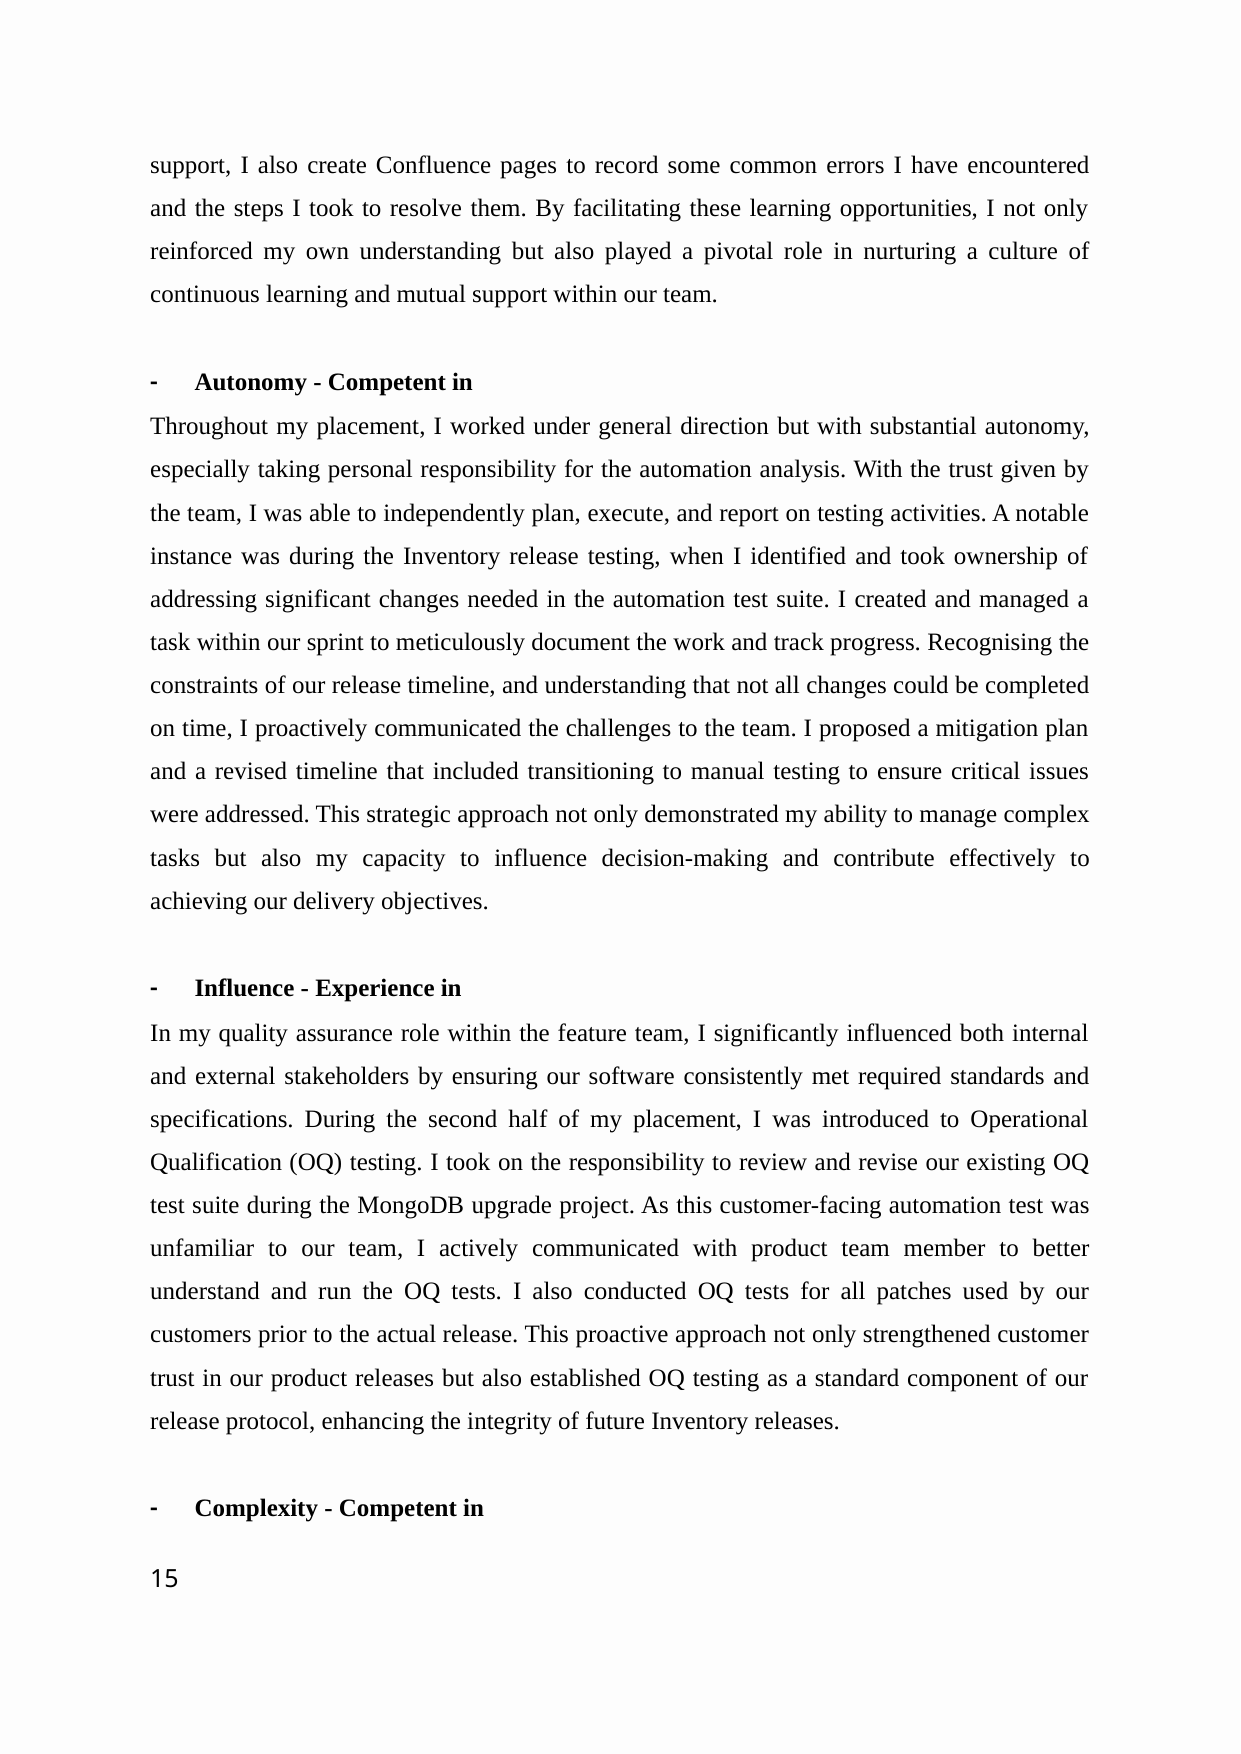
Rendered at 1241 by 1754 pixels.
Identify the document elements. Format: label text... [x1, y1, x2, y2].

list Influence - Experience in [150, 972, 1090, 1002]
list Complexity - Competent in [150, 1492, 1090, 1523]
text Throughout my placement, I worked under general direction but with substantial autonomy, especially taking personal responsibility for the automation analysis. With the trust given by the team, I was able to independently plan, execute, and report on testing activities. A notable instance was during the Inventory release testing, when I identified and took ownership of addressing significant changes needed in the automation test suite. I created and managed a task within our sprint to meticulously document the work and track progress. Recognising the constraints of our release timeline, and understanding that not all changes could be completed on time, I proactively communicated the challenges to the team. I proposed a mitigation plan and a revised timeline that included transitioning to manual testing to ensure critical issues were addressed. This strategic approach not only demonstrated my ability to manage complex tasks but also my capacity to influence decision-making and contribute effectively to achieving our delivery objectives. [150, 411, 1090, 914]
list Autonomy - Competent in [150, 366, 1090, 396]
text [150, 150, 1090, 308]
text In my quality assurance role within the feature team, I significantly influenced both internal and external stakeholders by ensuring our software consistently met required standards and specifications. During the second half of my placement, I was introduced to Operational Qualification (OQ) testing. I took on the responsibility to review and revise our existing OQ test suite during the MongoDB upgrade project. As this customer-facing automation test was unfamiliar to our team, I actively communicated with product team member to better understand and run the OQ tests. I also conducted OQ tests for all patches used by our customers prior to the actual release. This proactive approach not only strengthened customer trust in our product releases but also established OQ testing as a standard component of our release protocol, enhancing the integrity of future Inventory releases. [150, 1018, 1090, 1434]
